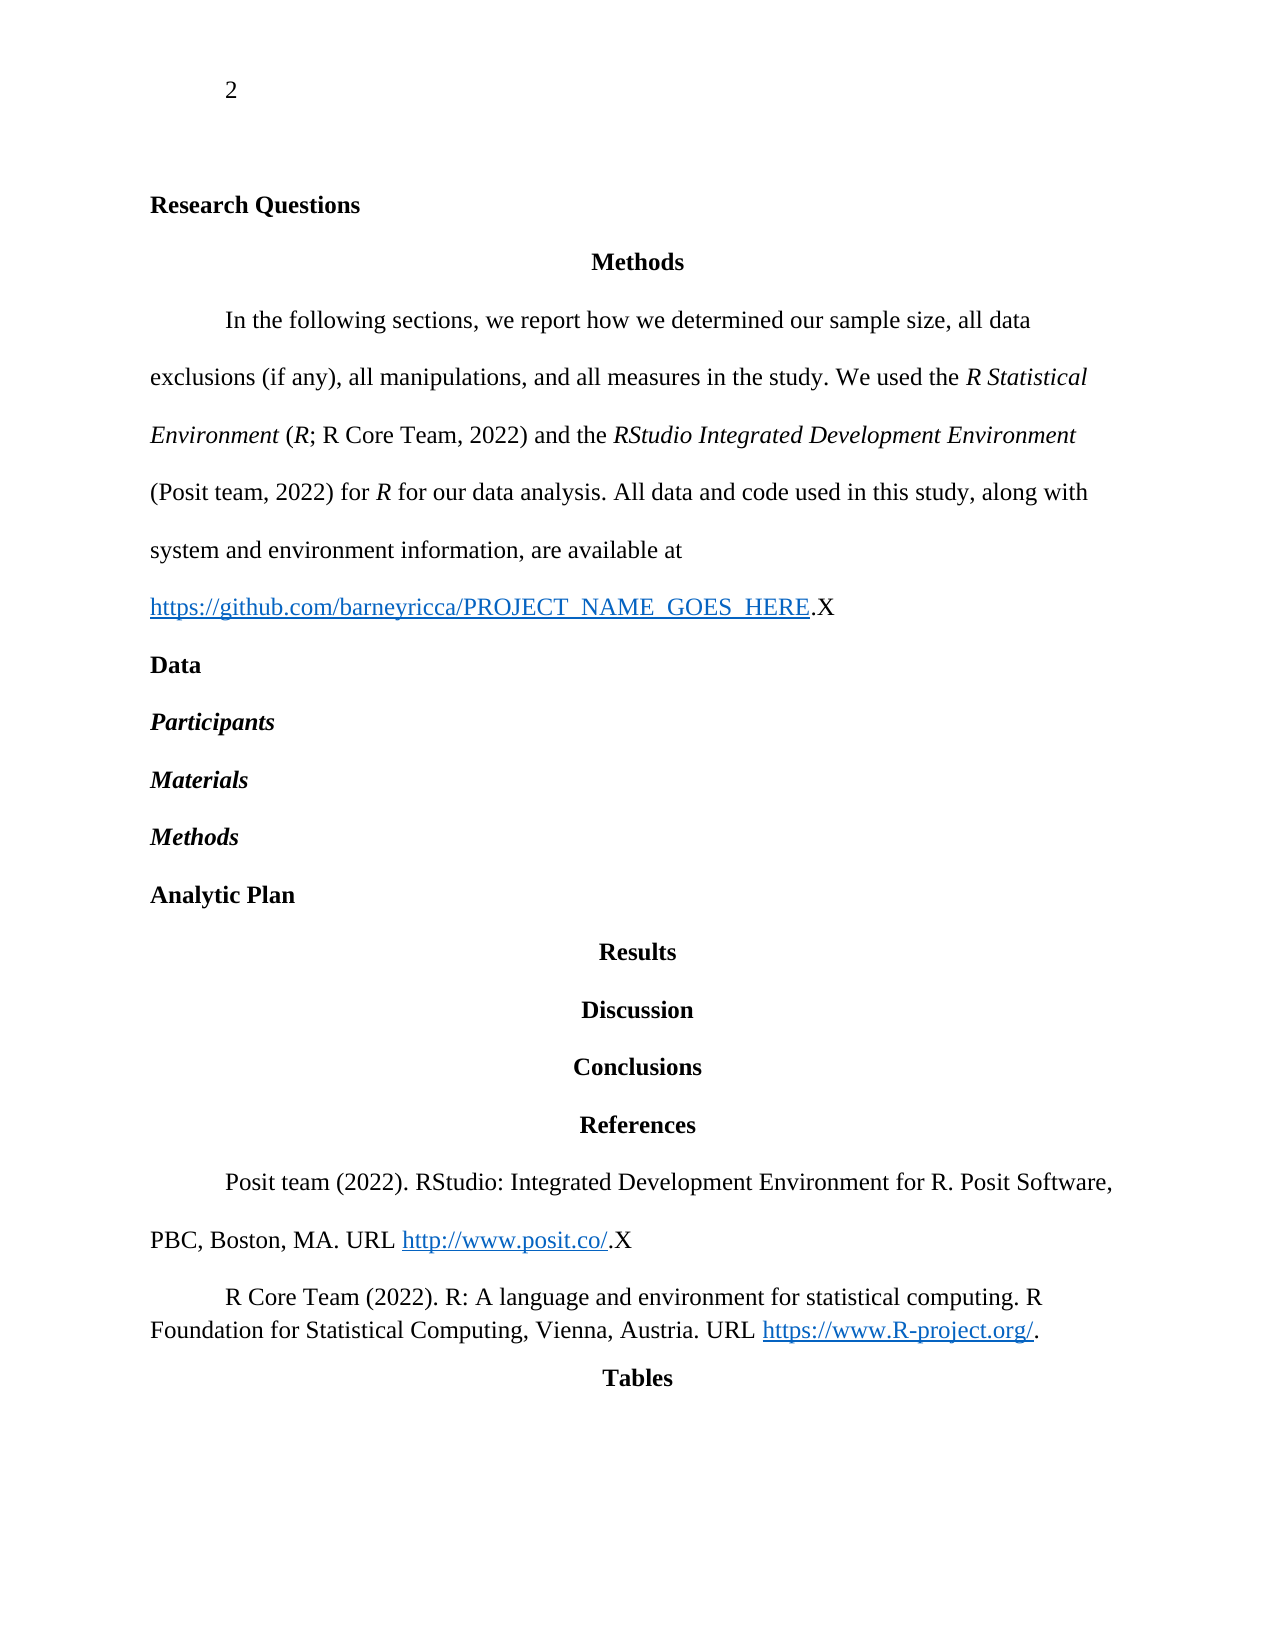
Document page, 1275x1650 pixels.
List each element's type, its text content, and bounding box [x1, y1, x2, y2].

subtitle Methods [150, 247, 1125, 276]
subtitle Data [150, 650, 1125, 679]
subtitle Methods [150, 822, 1125, 851]
subtitle Results [150, 937, 1125, 966]
subtitle Discussion [150, 995, 1125, 1024]
subtitle Tables [150, 1363, 1125, 1392]
subtitle Analytic Plan [150, 880, 1125, 909]
subtitle Research Questions [150, 190, 1125, 219]
text R Core Team (2022). R: A language and environment for statistical computing. R Foundation for Statistical Computing, Vienna, Austria. URL https://www.R-project.org/. [150, 1282, 1125, 1344]
subtitle Participants [150, 707, 1125, 736]
subtitle Conclusions [150, 1052, 1125, 1081]
subtitle Materials [150, 765, 1125, 794]
subtitle References [150, 1110, 1125, 1139]
